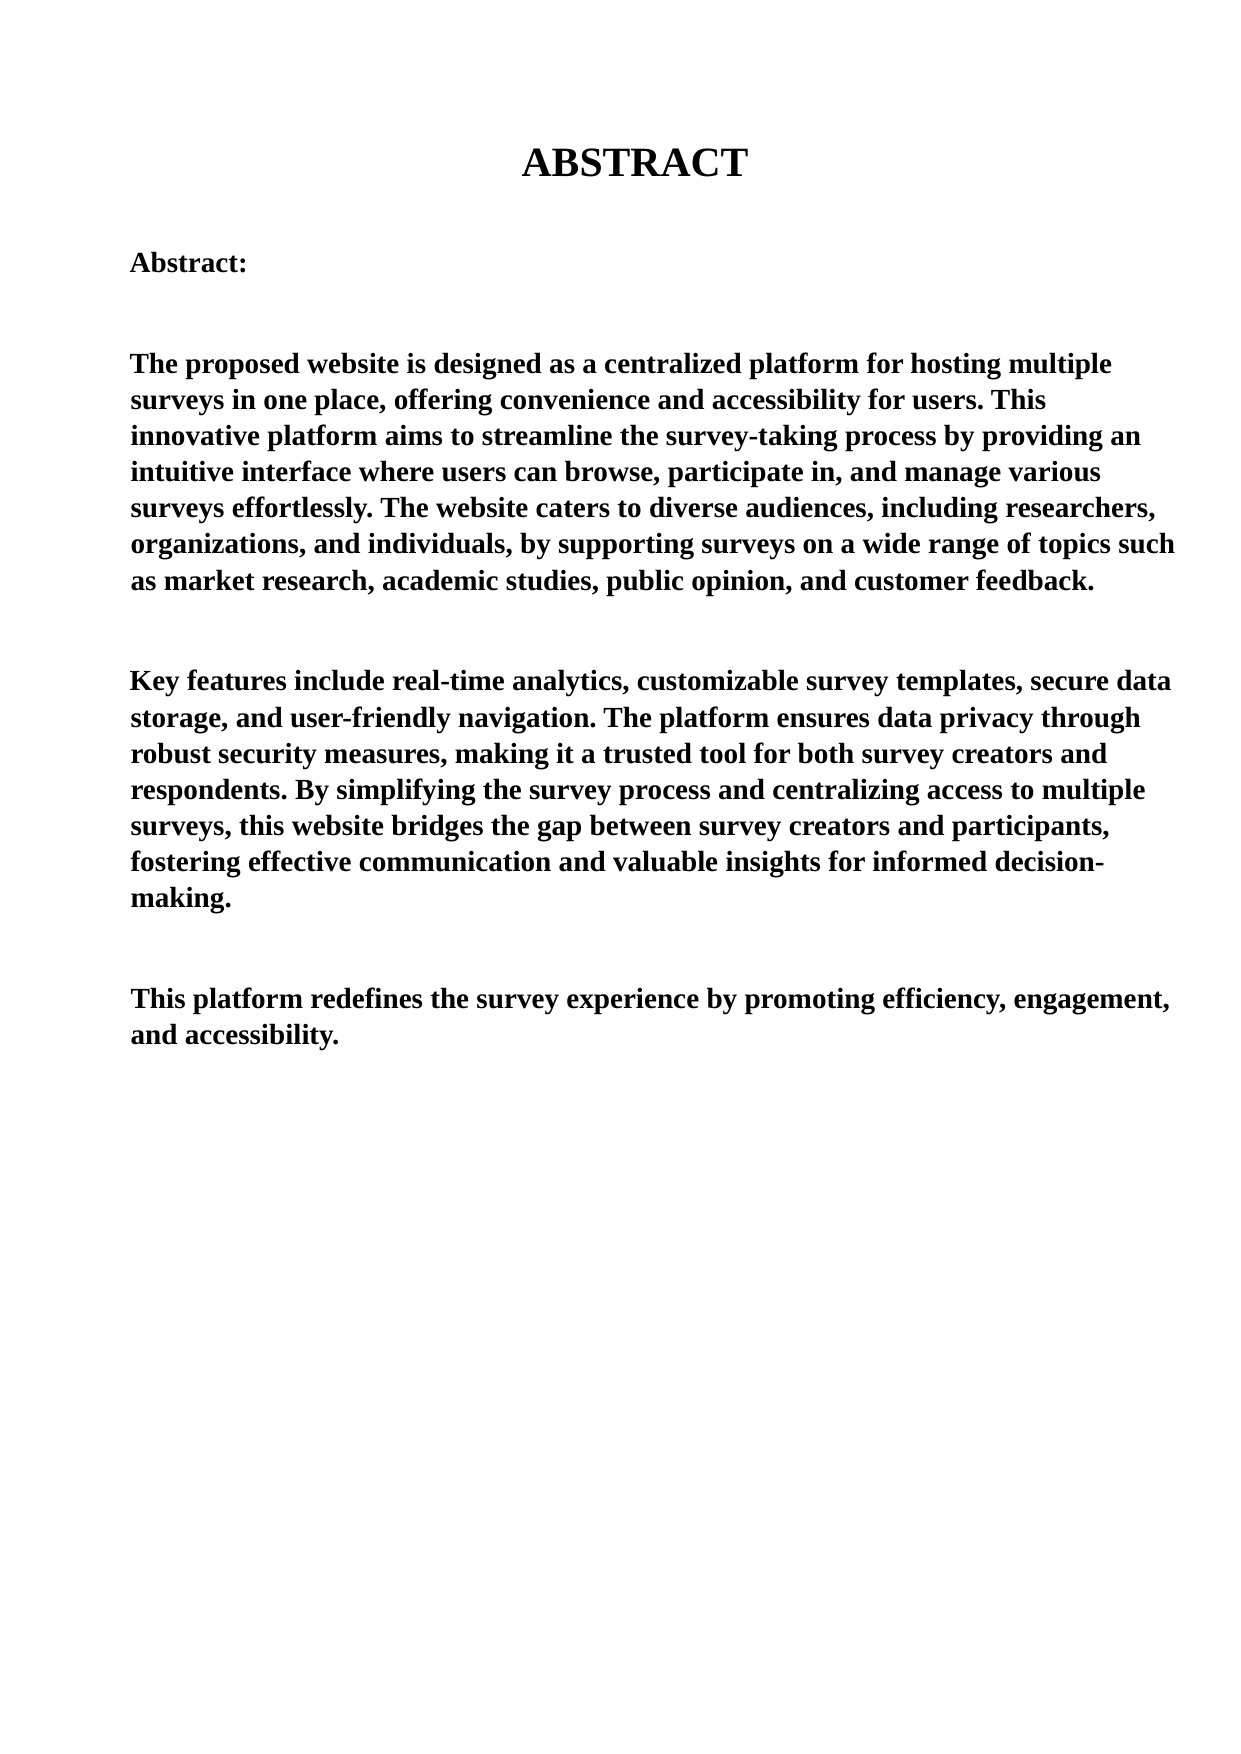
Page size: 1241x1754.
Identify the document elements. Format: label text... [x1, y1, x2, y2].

subtitle Key features include real-time analytics, customizable survey templates, secure data storage, and user-friendly navigation. The platform ensures data privacy through robust security measures, making it a trusted tool for both survey creators and respondents. By simplifying the survey process and centralizing access to multiple surveys, this website bridges the gap between survey creators and participants, fostering effective communication and valuable insights for informed decision-making. [129, 663, 1180, 914]
subtitle This platform redefines the survey experience by promoting efficiency, engagement, and accessibility. [130, 981, 1180, 1051]
subtitle Abstract: [129, 245, 1180, 278]
subtitle ABSTRACT [90, 137, 1180, 185]
subtitle The proposed website is designed as a centralized platform for hosting multiple surveys in one place, offering convenience and accessibility for users. This innovative platform aims to streamline the survey-taking process by providing an intuitive interface where users can browse, participate in, and manage various surveys effortlessly. The website caters to diverse audiences, including researchers, organizations, and individuals, by supporting surveys on a wide range of topics such as market research, academic studies, public opinion, and customer feedback. [129, 346, 1180, 596]
